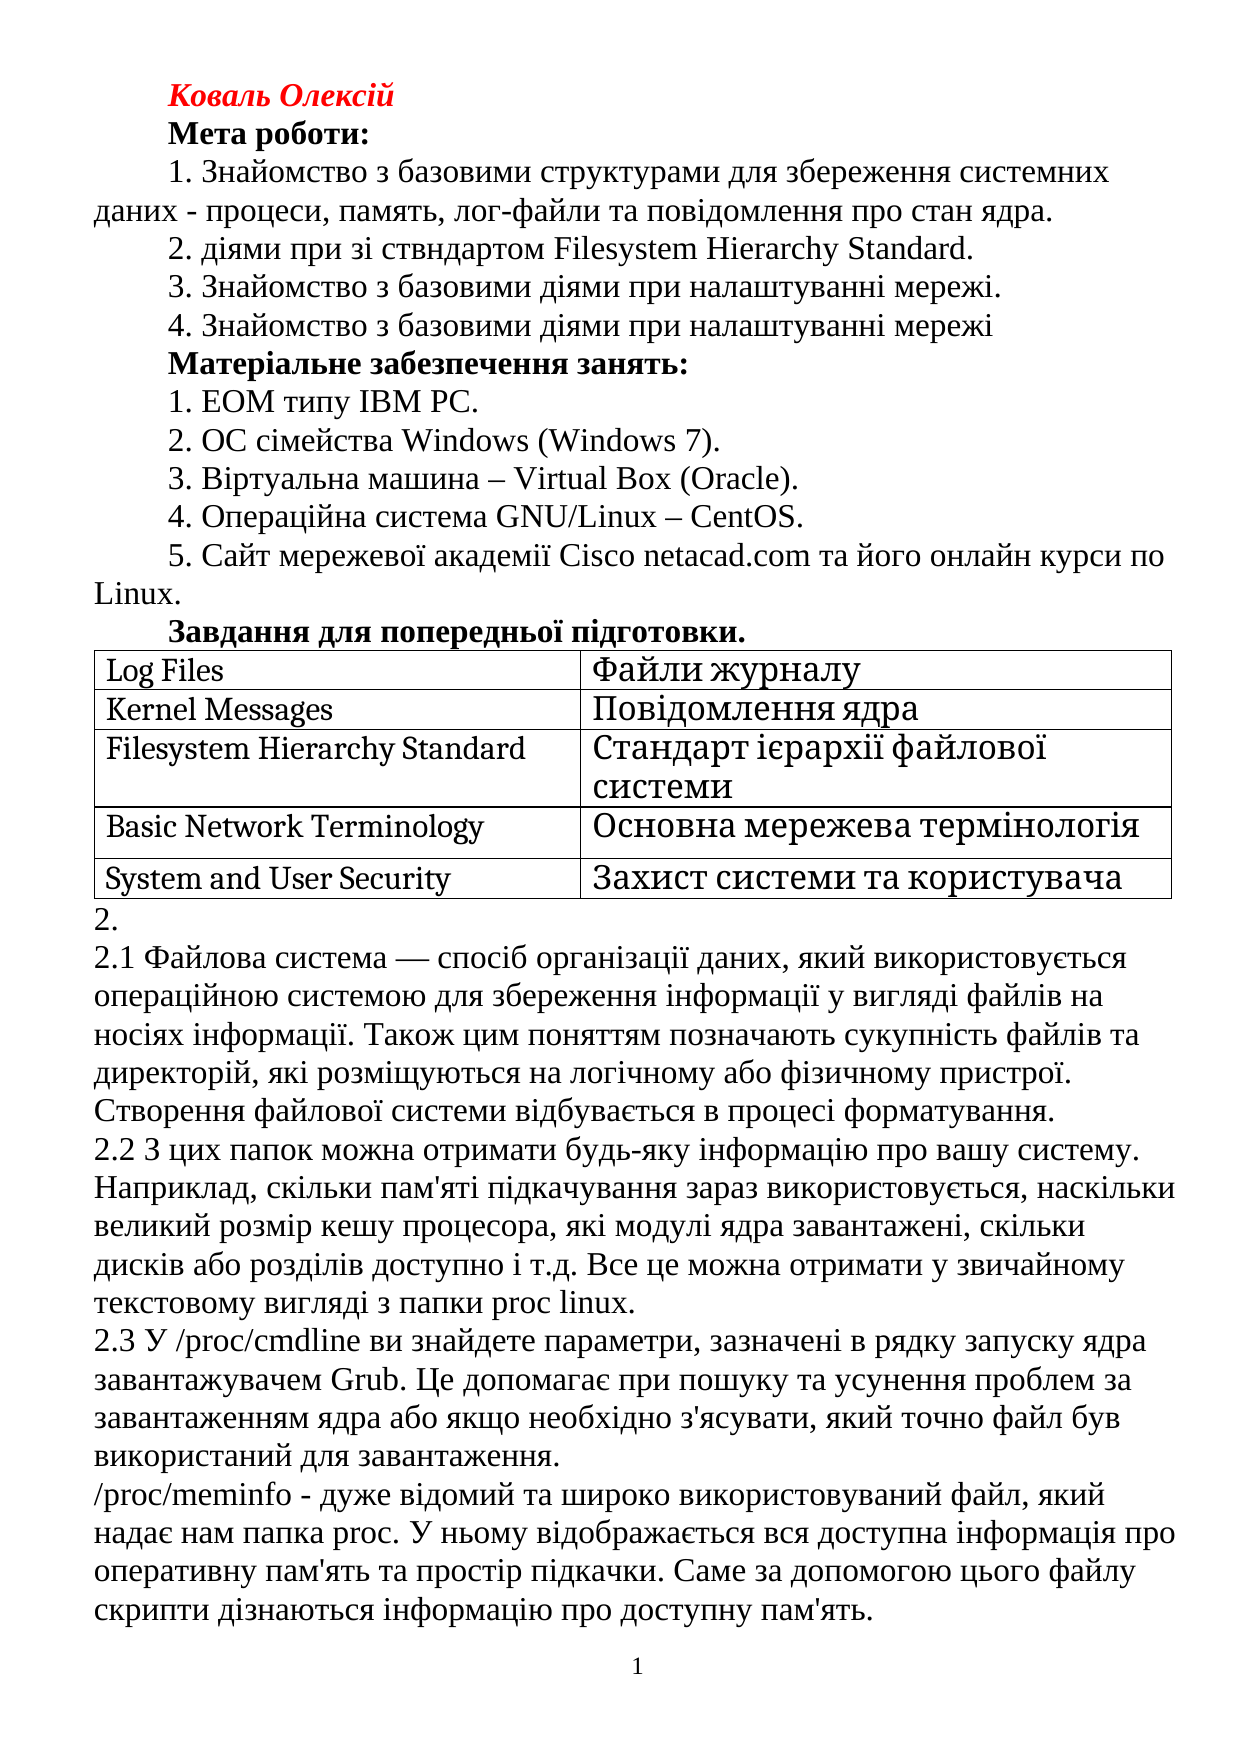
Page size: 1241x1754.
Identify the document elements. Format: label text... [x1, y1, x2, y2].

text Мета роботи: [94, 113, 1181, 152]
text Коваль Олексій [94, 75, 1181, 113]
text Матеріальне забезпечення занять: [94, 343, 1181, 382]
table_header Log Files [95, 651, 580, 689]
text 4. Операційна система GNU/Linux – CentOS. [94, 497, 1181, 535]
text 5. Сайт мережевої академії Cisco netacad.com та його онлайн курси по Linux. [94, 535, 1181, 612]
table_cell Стандарт ієрархії файлової системи [581, 730, 1171, 806]
table_cell Основна мережева термінологія [581, 808, 1171, 858]
table_cell Захист системи та користувача [581, 859, 1171, 898]
text 1. ЕОМ типу IBM PC. [94, 382, 1181, 420]
text 1. Знайомство з базовими структурами для збереження системних даних - процеси, память, лог-файли та повідомлення про стан ядра. [94, 152, 1181, 228]
table_header Файли журналу [581, 651, 1171, 689]
table_cell System and User Security [95, 859, 580, 898]
text 2. діями при зі ствндартом Filesystem Hierarchy Standard. [94, 228, 1181, 267]
text 2. [94, 899, 1181, 937]
table_cell Kernel Messages [95, 690, 580, 729]
text 2.2 З цих папок можна отримати будь-яку інформацію про вашу систему. Наприклад, скільки пам'яті підкачування зараз використовується, наскільки великий розмір кешу процесора, які модулі ядра завантажені, скільки дисків або розділів доступно і т.д. Все це можна отримати у звичайному текстовому вигляді з папки proc linux. [94, 1129, 1181, 1320]
text Завдання для попередньої підготовки. [94, 612, 1181, 650]
text 2.3 У /proc/cmdline ви знайдете параметри, зазначені в рядку запуску ядра завантажувачем Grub. Це допомагає при пошуку та усунення проблем за завантаженням ядра або якщо необхідно з'ясувати, який точно файл був використаний для завантаження. [94, 1320, 1181, 1474]
text /proc/meminfo - дуже відомий та широко використовуваний файл, який надає нам папка proc. У ньому відображається вся доступна інформація про оперативну пам'ять та простір підкачки. Саме за допомогою цього файлу скрипти дізнаються інформацію про доступну пам'ять. [94, 1474, 1181, 1627]
table_cell Basic Network Terminology [95, 808, 580, 858]
text 3. Віртуальна машина – Virtual Box (Oracle). [94, 458, 1181, 497]
text 3. Знайомство з базовими діями при налаштуванні мережі. [94, 267, 1181, 305]
table_cell Filesystem Hierarchy Standard [95, 730, 580, 806]
text 2.1 Файлова система — спосіб організації даних, який використовується операційною системою для збереження інформації у вигляді файлів на носіях інформації. Також цим поняттям позначають сукупність файлів та директорій, які розміщуються на логічному або фізичному пристрої. Створення файлової системи відбувається в процесі форматування. [94, 937, 1181, 1129]
text 2. ОС сімейства Windows (Windows 7). [94, 420, 1181, 458]
table_cell Повідомлення ядра [581, 690, 1171, 729]
text 4. Знайомство з базовими діями при налаштуванні мережі [94, 305, 1181, 343]
